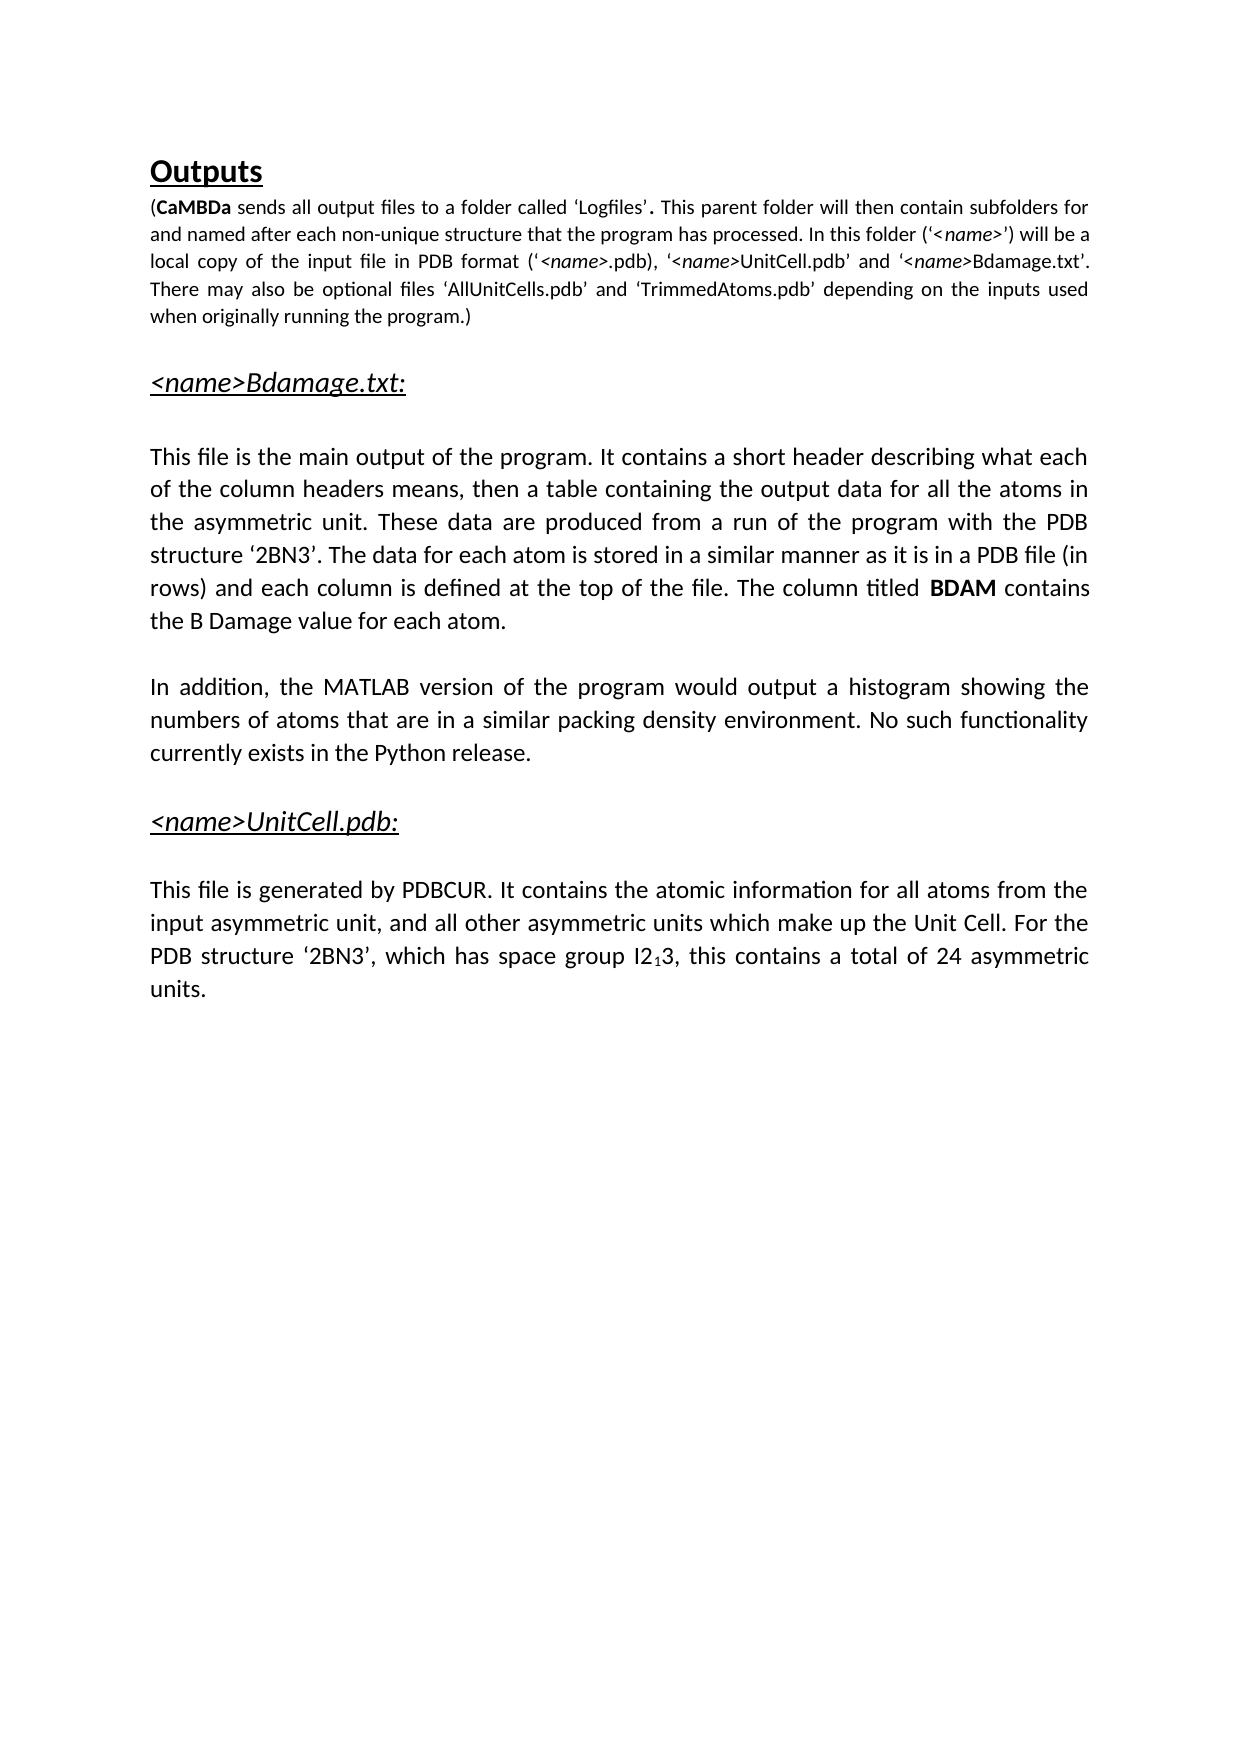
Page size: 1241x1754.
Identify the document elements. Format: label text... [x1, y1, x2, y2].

subtitle Outputs [150, 150, 1090, 191]
subtitle <name>UnitCell.pdb: [150, 803, 1090, 838]
text This file is generated by PDBCUR. It contains the atomic information for all atoms from the input asymmetric unit, and all other asymmetric units which make up the Unit Cell. For the PDB structure ‘2BN3’, which has space group I213, this contains a total of 24 asymmetric units. [150, 874, 1090, 1003]
text This file is the main output of the program. It contains a short header describing what each of the column headers means, then a table containing the output data for all the atoms in the asymmetric unit. These data are produced from a run of the program with the PDB structure ‘2BN3’. The data for each atom is stored in a similar manner as it is in a PDB file (in rows) and each column is defined at the top of the file. The column titled BDAM contains the B Damage value for each atom. [150, 441, 1090, 636]
text (CaMBDa sends all output files to a folder called ‘Logfiles’. This parent folder will then contain subfolders for and named after each non-unique structure that the program has processed. In this folder (‘<name>’) will be a local copy of the input file in PDB format (‘<name>.pdb), ‘<name>UnitCell.pdb’ and ‘<name>Bdamage.txt’. There may also be optional files ‘AllUnitCells.pdb’ and ‘TrimmedAtoms.pdb’ depending on the inputs used when originally running the program.) [150, 194, 1090, 329]
subtitle <name>Bdamage.txt: [150, 364, 1090, 399]
text In addition, the MATLAB version of the program would output a histogram showing the numbers of atoms that are in a similar packing density environment. No such functionality currently exists in the Python release. [150, 671, 1090, 767]
